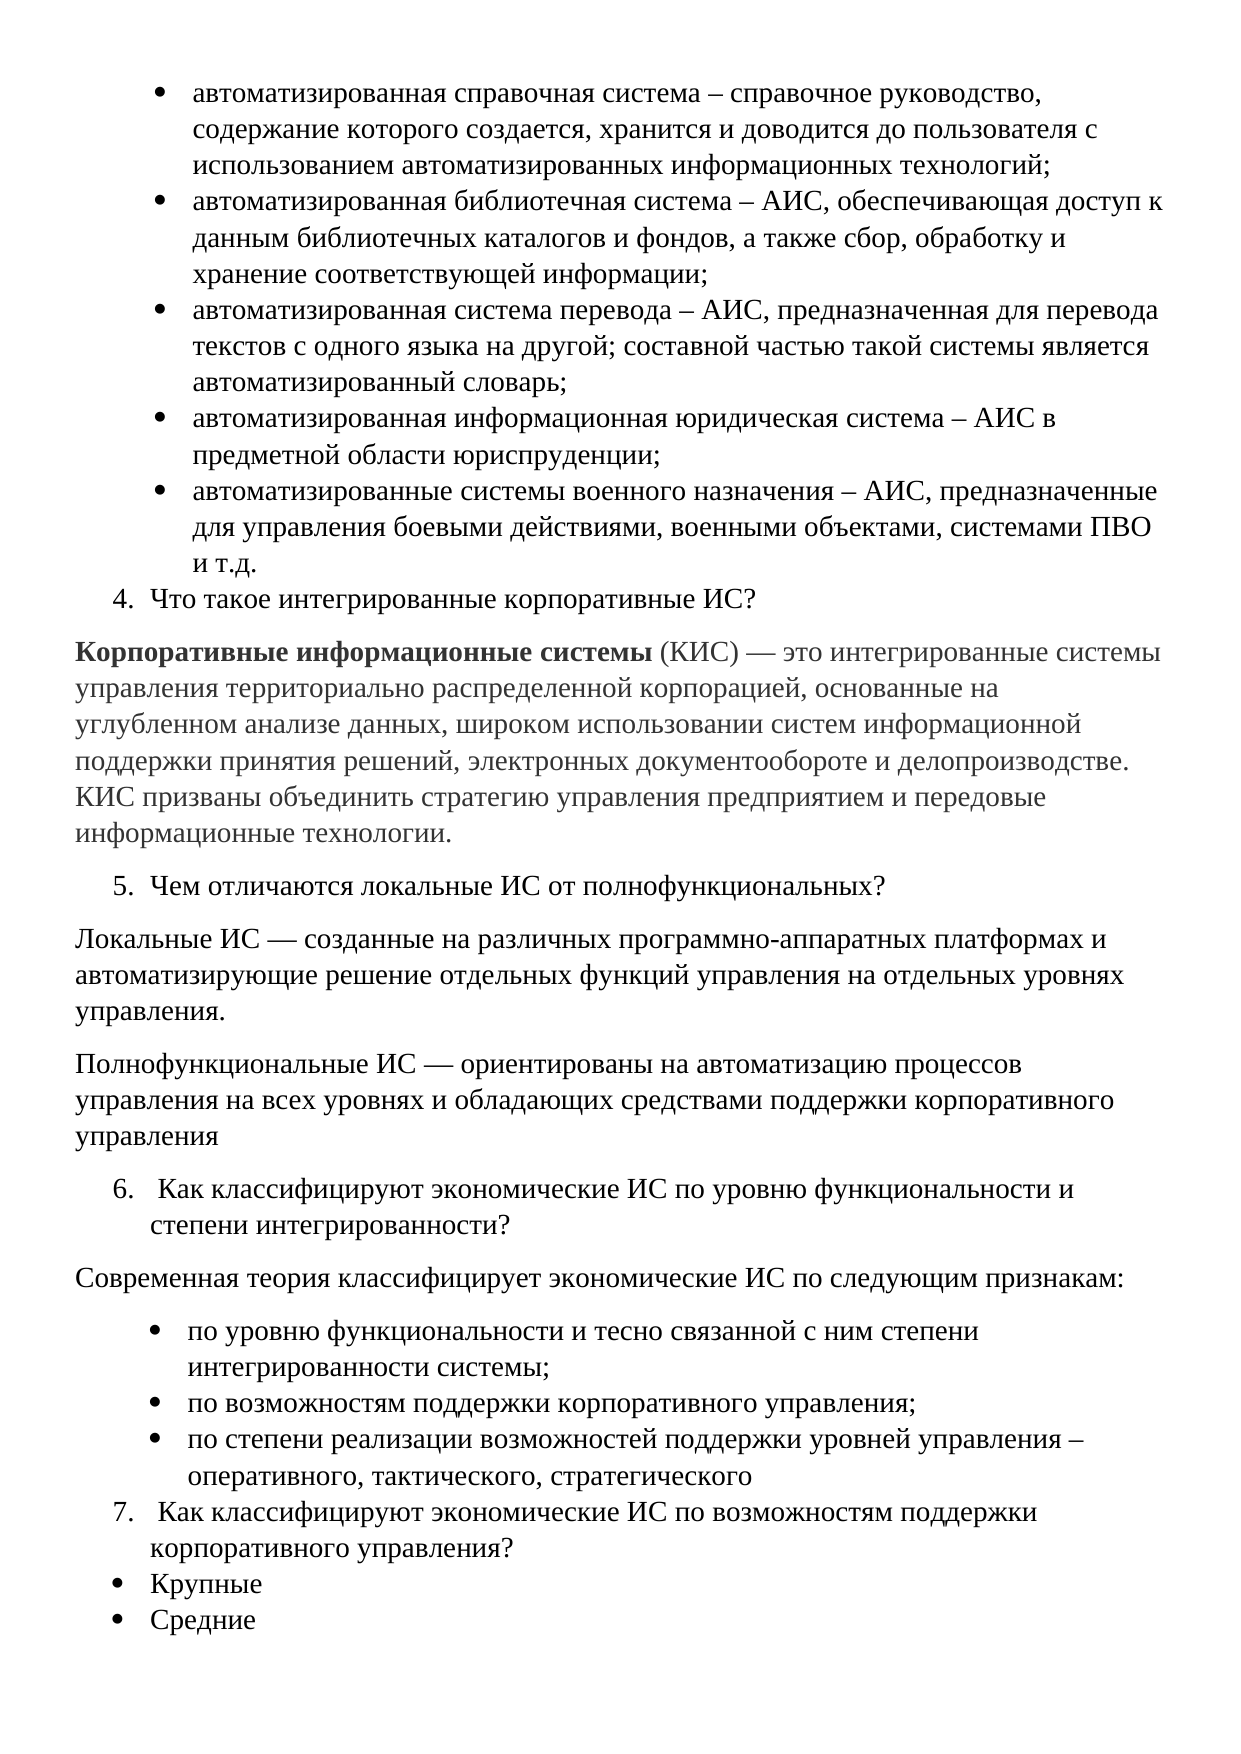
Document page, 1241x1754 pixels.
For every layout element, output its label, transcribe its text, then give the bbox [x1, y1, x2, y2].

list по степени реализации возможностей поддержки уровней управления – оперативного, тактического, стратегического [150, 1421, 1165, 1491]
list автоматизированная справочная система – справочное руководство, содержание которого создается, хранится и доводится до пользователя с использованием автоматизированных информационных технологий; [155, 75, 1165, 181]
list по возможностям поддержки корпоративного управления; [150, 1385, 1165, 1419]
list Крупные [112, 1566, 1165, 1600]
list автоматизированные системы военного назначения – АИС, предназначенные для управления боевыми действиями, военными объектами, системами ПВО и т.д. [155, 473, 1165, 579]
text Локальные ИС — созданные на различных программно-аппаратных платформах и автоматизирующие решение отдельных функций управления на отдельных уровнях управления. [75, 921, 1165, 1027]
list Что такое интегрированные корпоративные ИС? [112, 582, 1165, 615]
list автоматизированная библиотечная система – АИС, обеспечивающая доступ к данным библиотечных каталогов и фондов, а также сбор, обработку и хранение соответствующей информации; [155, 183, 1165, 289]
list автоматизированная информационная юридическая система – АИС в предметной области юриспруденции; [155, 401, 1165, 470]
text Полнофункциональные ИС — ориентированы на автоматизацию процессов управления на всех уровнях и обладающих средствами поддержки корпоративного управления [75, 1046, 1165, 1152]
list по уровню функциональности и тесно связанной с ним степени интегрированности системы; [150, 1313, 1165, 1382]
list Чем отличаются локальные ИС от полнофункциональных? [112, 868, 1165, 901]
text Современная теория классифицирует экономические ИС по следующим признакам: [75, 1260, 1165, 1293]
text Корпоративные информационные системы (КИС) — это интегрированные системы управления территориально распределенной корпорацией, основанные на углубленном анализе данных, широком использовании систем информационной поддержки принятия решений, электронных документообороте и делопроизводстве. КИС призваны объединить стратегию управления предприятием и передовые информационные технологии. [75, 634, 1165, 849]
list Как классифицируют экономические ИС по возможностям поддержки корпоративного управления? [112, 1494, 1165, 1563]
list автоматизированная система перевода – АИС, предназначенная для перевода текстов с одного языка на другой; составной частью такой системы является автоматизированный словарь; [155, 292, 1165, 398]
list Средние [112, 1602, 1165, 1636]
list Как классифицируют экономические ИС по уровню функциональности и степени интегрированности? [112, 1171, 1165, 1241]
